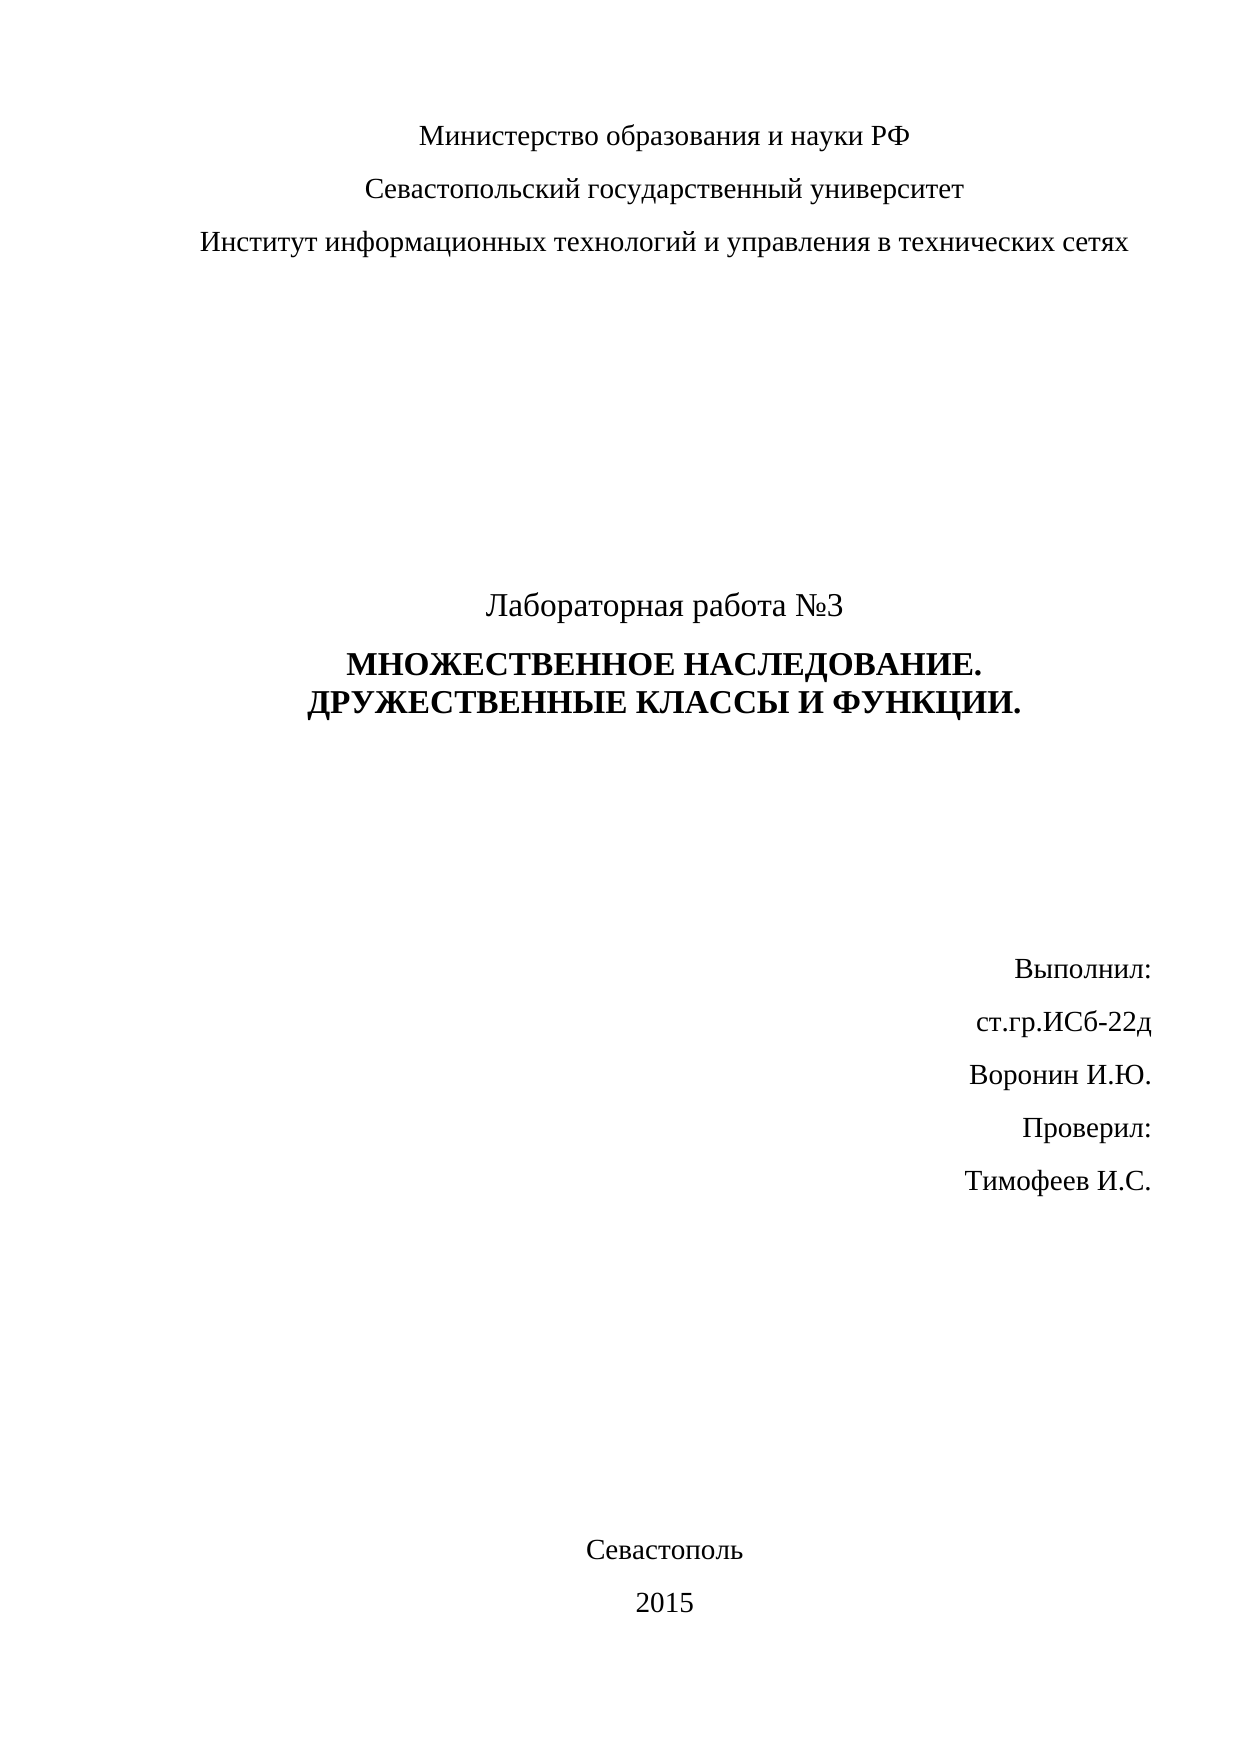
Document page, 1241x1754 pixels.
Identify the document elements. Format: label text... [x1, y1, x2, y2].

text Севастополь [177, 1532, 1152, 1566]
text Лабораторная работа №3 [177, 586, 1152, 624]
text Институт информационных технологий и управления в технических сетях [177, 224, 1152, 257]
text Проверил: [177, 1110, 1152, 1143]
text Выполнил: [177, 951, 1152, 985]
text ст.гр.ИСб-22д [177, 1004, 1152, 1038]
text Тимофеев И.С. [177, 1163, 1152, 1196]
text 2015 [177, 1585, 1152, 1619]
text Севастопольский государственный университет [177, 171, 1152, 204]
text ДРУЖЕСТВЕННЫЕ КЛАССЫ И ФУНКЦИИ. [177, 682, 1152, 720]
text Воронин И.Ю. [177, 1057, 1152, 1091]
text Министерство образования и науки РФ [177, 118, 1152, 152]
text МНОЖЕСТВЕННОЕ НАСЛЕДОВАНИЕ. [177, 644, 1152, 682]
